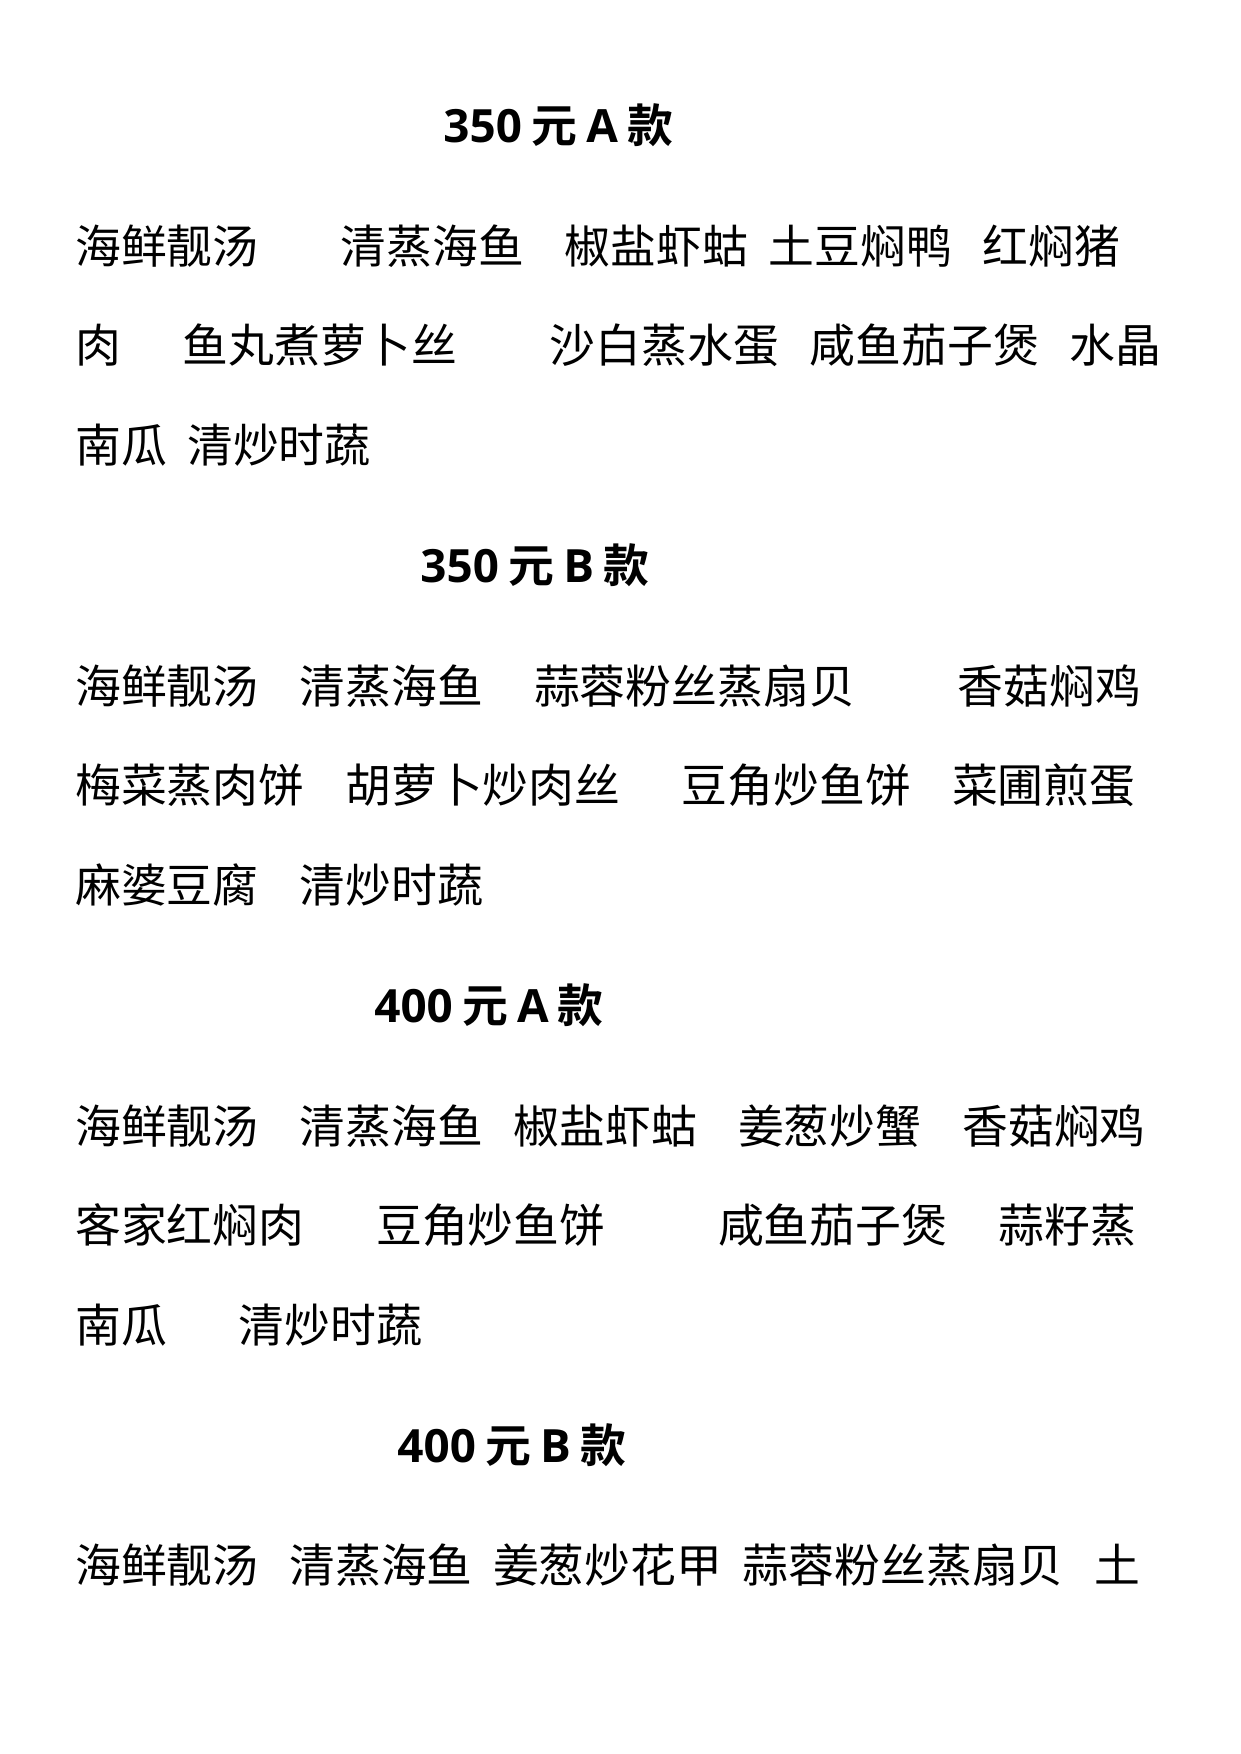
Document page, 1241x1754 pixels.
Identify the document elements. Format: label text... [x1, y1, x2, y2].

text 海鲜靓汤 清蒸海鱼 椒盐虾蛄 土豆焖鸭 红焖猪肉 鱼丸煮萝卜丝 沙白蒸水蛋 咸鱼茄子煲 水晶南瓜 清炒时蔬 [75, 210, 1165, 475]
text 350元B款 [75, 529, 1165, 596]
text 400元A款 [75, 969, 1165, 1036]
text 海鲜靓汤 清蒸海鱼 蒜蓉粉丝蒸扇贝 香菇焖鸡 梅菜蒸肉饼 胡萝卜炒肉丝 豆角炒鱼饼 菜圃煎蛋 麻婆豆腐 清炒时蔬 [75, 650, 1165, 915]
text 海鲜靓汤 清蒸海鱼 椒盐虾蛄 姜葱炒蟹 香菇焖鸡 客家红焖肉 豆角炒鱼饼 咸鱼茄子煲 蒜籽蒸南瓜 清炒时蔬 [75, 1090, 1165, 1355]
text 400元B款 [75, 1409, 1165, 1476]
text 350元A款 [75, 89, 1165, 156]
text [75, 1530, 1165, 1596]
